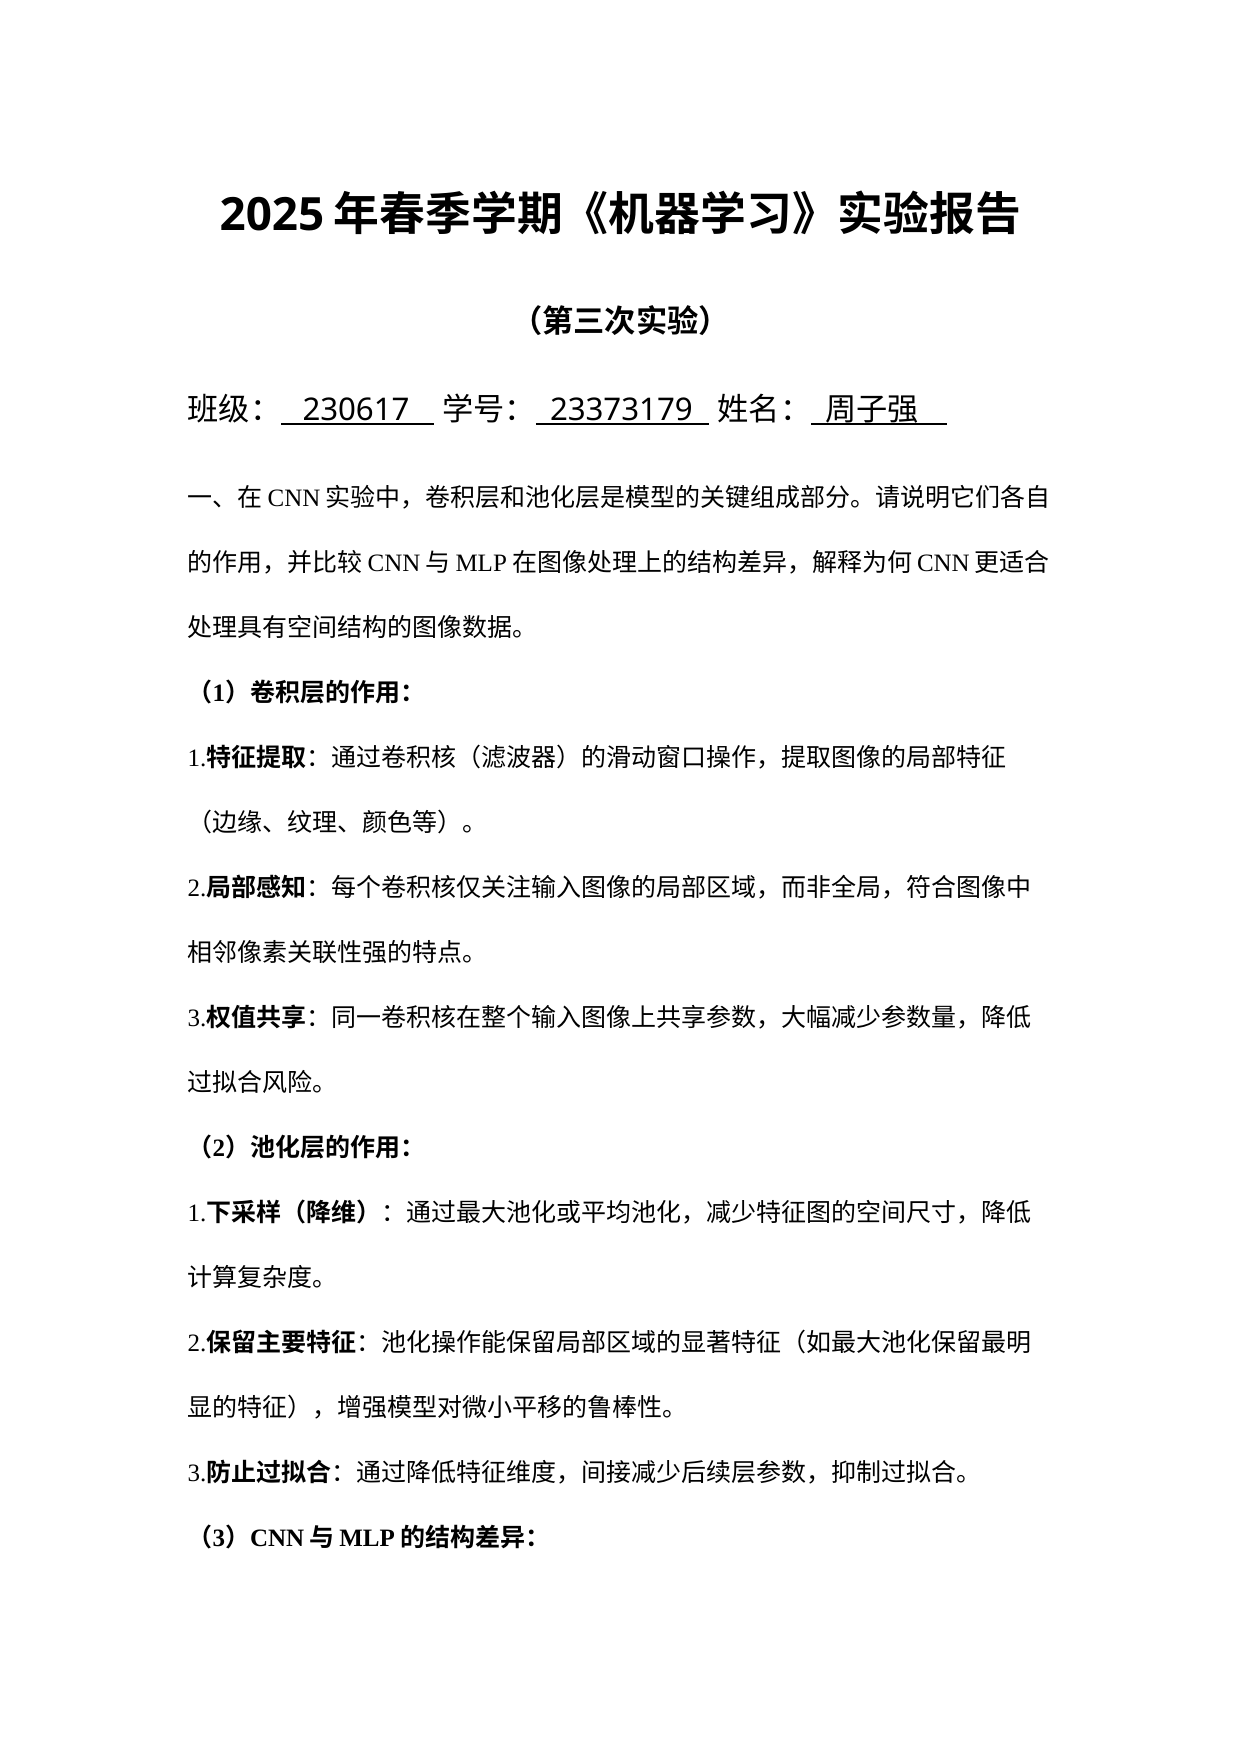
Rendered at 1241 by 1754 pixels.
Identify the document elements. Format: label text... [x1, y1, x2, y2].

text （第三次实验） [187, 286, 1053, 351]
text 一、在CNN实验中，卷积层和池化层是模型的关键组成部分。请说明它们各自的作用，并比较CNN与MLP在图像处理上的结构差异，解释为何CNN更适合处理具有空间结构的图像数据。 [187, 463, 1053, 658]
text 1.下采样（降维）：通过最大池化或平均池化，减少特征图的空间尺寸，降低计算复杂度。 [187, 1178, 1053, 1308]
text 3.防止过拟合：通过降低特征维度，间接减少后续层参数，抑制过拟合。 [187, 1438, 1053, 1503]
text 2025年春季学期《机器学习》实验报告 [187, 162, 1053, 259]
text 班级： 230617 学号： 23373179 姓名： 周子强 [187, 374, 1053, 439]
text 1.特征提取：通过卷积核（滤波器）的滑动窗口操作，提取图像的局部特征（边缘、纹理、颜色等）。 [187, 723, 1053, 853]
text （2）池化层的作用： [187, 1113, 1053, 1178]
text （3）CNN与MLP的结构差异： [187, 1503, 1053, 1568]
text （1）卷积层的作用： [187, 658, 1053, 723]
text 2.局部感知：每个卷积核仅关注输入图像的局部区域，而非全局，符合图像中相邻像素关联性强的特点。 [187, 853, 1053, 983]
text 3.权值共享：同一卷积核在整个输入图像上共享参数，大幅减少参数量，降低过拟合风险。 [187, 983, 1053, 1113]
text 2.保留主要特征：池化操作能保留局部区域的显著特征（如最大池化保留最明显的特征），增强模型对微小平移的鲁棒性。 [187, 1308, 1053, 1438]
